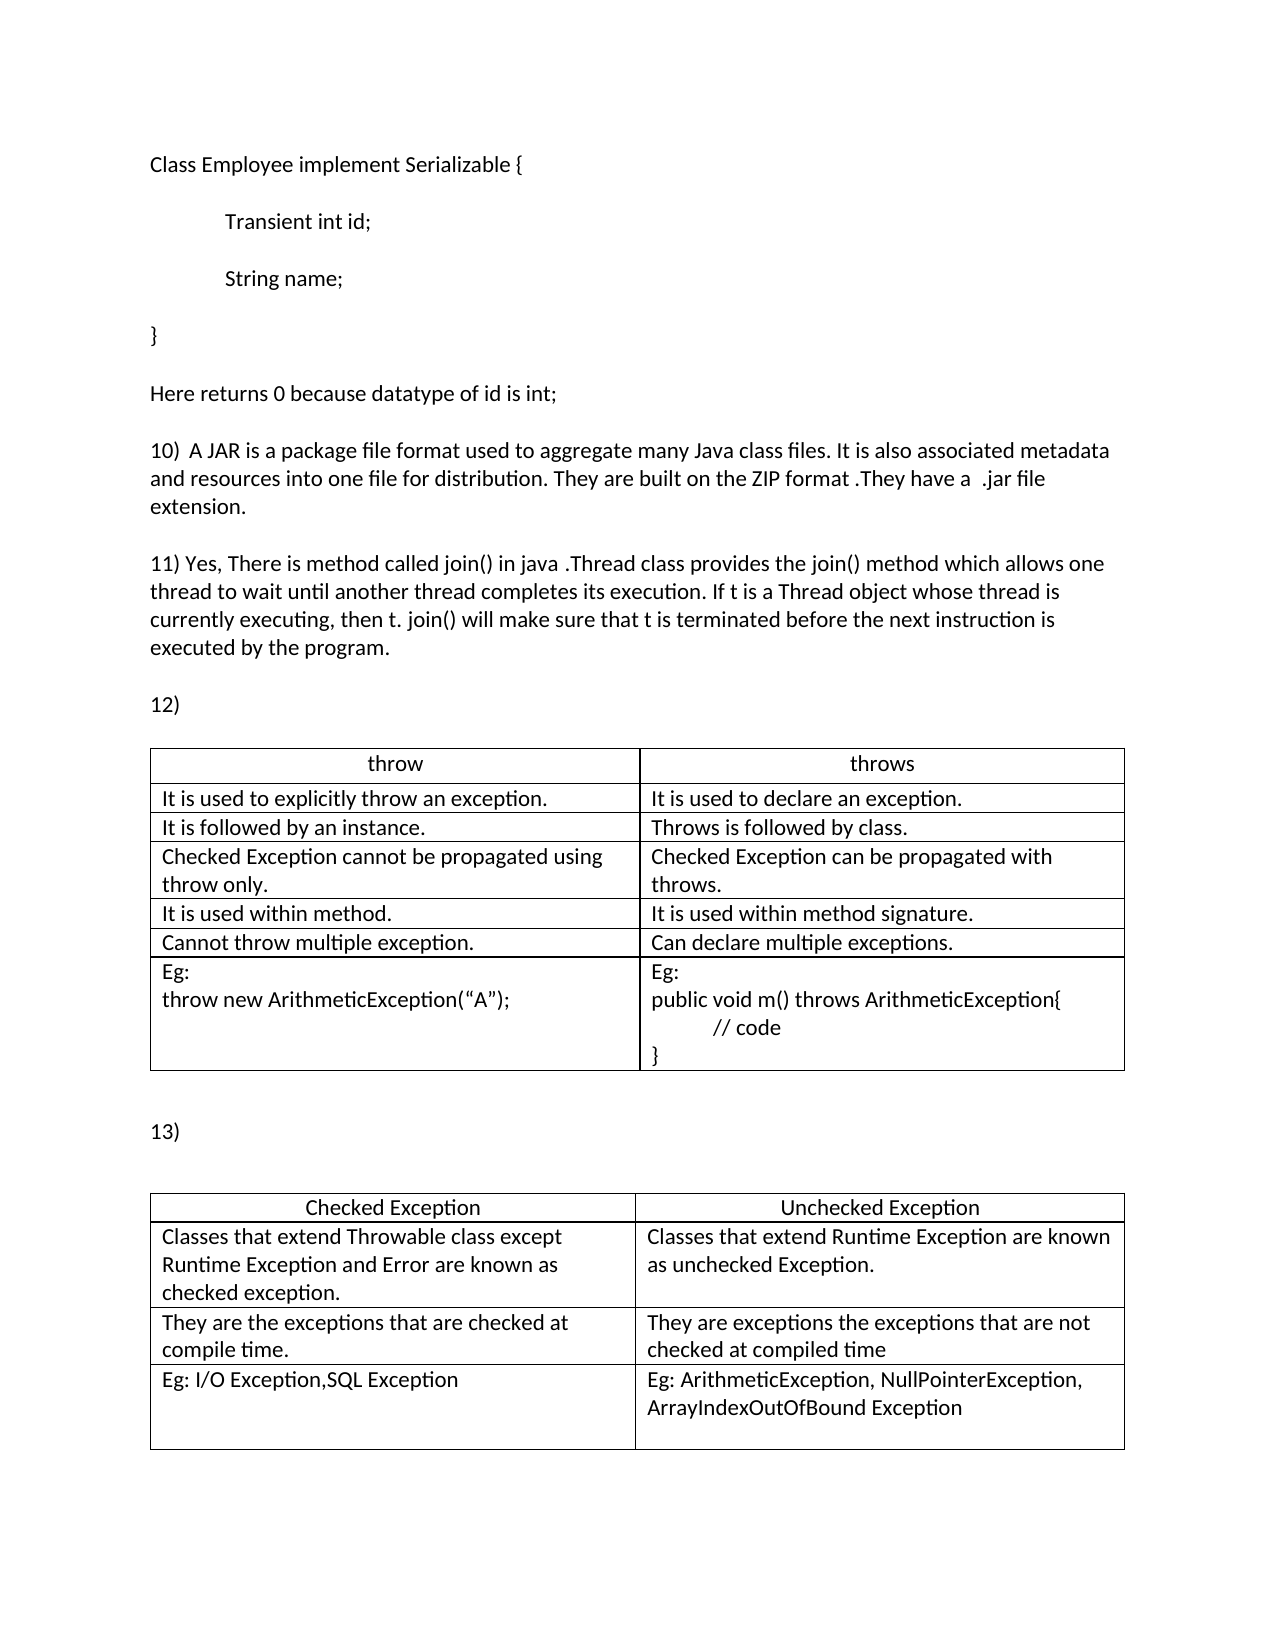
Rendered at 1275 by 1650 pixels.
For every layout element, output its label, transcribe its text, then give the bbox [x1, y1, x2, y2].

table_cell Checked Exception cannot be propagated using throw only. [151, 842, 639, 898]
table_cell They are exceptions the exceptions that are not checked at compiled time [636, 1308, 1124, 1364]
table_header throws [641, 749, 1124, 783]
text 10) A JAR is a package file format used to aggregate many Java class files. It is also associated metadata and resources into one file for distribution. They are built on the ZIP format .They have a .jar file extension. [150, 436, 1125, 520]
table_cell It is used within method signature. [641, 899, 1124, 927]
table_cell Eg: ArithmeticException, NullPointerException, ArrayIndexOutOfBound Exception [636, 1365, 1124, 1449]
text } [150, 322, 1125, 349]
table_cell Throws is followed by class. [641, 813, 1124, 841]
table_cell Classes that extend Throwable class except Runtime Exception and Error are known as checked exception. [151, 1223, 635, 1307]
text 12) [150, 690, 1125, 718]
text String name; [150, 264, 1125, 292]
table_header Unchecked Exception [636, 1194, 1124, 1221]
table_cell They are the exceptions that are checked at compile time. [151, 1308, 635, 1364]
text 11) Yes, There is method called join() in java .Thread class provides the join() method which allows one thread to wait until another thread completes its execution. If t is a Thread object whose thread is currently executing, then t. join() will make sure that t is terminated before the next instruction is executed by the program. [150, 549, 1125, 661]
table_header throw [151, 749, 639, 783]
table_cell It is used to declare an exception. [641, 784, 1124, 812]
table_cell Cannot throw multiple exception. [151, 929, 639, 956]
text 13) [150, 1117, 1125, 1146]
text Here returns 0 because datatype of id is int; [150, 379, 1125, 407]
table_cell It is followed by an instance. [151, 813, 639, 841]
text Class Employee implement Serializable { [150, 150, 1125, 178]
text Transient int id; [150, 207, 1125, 235]
table_cell It is used to explicitly throw an exception. [151, 784, 639, 812]
table_cell Classes that extend Runtime Exception are known as unchecked Exception. [636, 1223, 1124, 1307]
table_cell Eg: throw new ArithmeticException(“A”); [151, 958, 639, 1069]
table_cell Checked Exception can be propagated with throws. [641, 842, 1124, 898]
table_header Checked Exception [151, 1194, 635, 1221]
table_cell Can declare multiple exceptions. [641, 929, 1124, 956]
table_cell Eg: I/O Exception,SQL Exception [151, 1365, 635, 1449]
table_cell It is used within method. [151, 899, 639, 927]
table_cell Eg: public void m() throws ArithmeticException{ // code } [641, 958, 1124, 1069]
